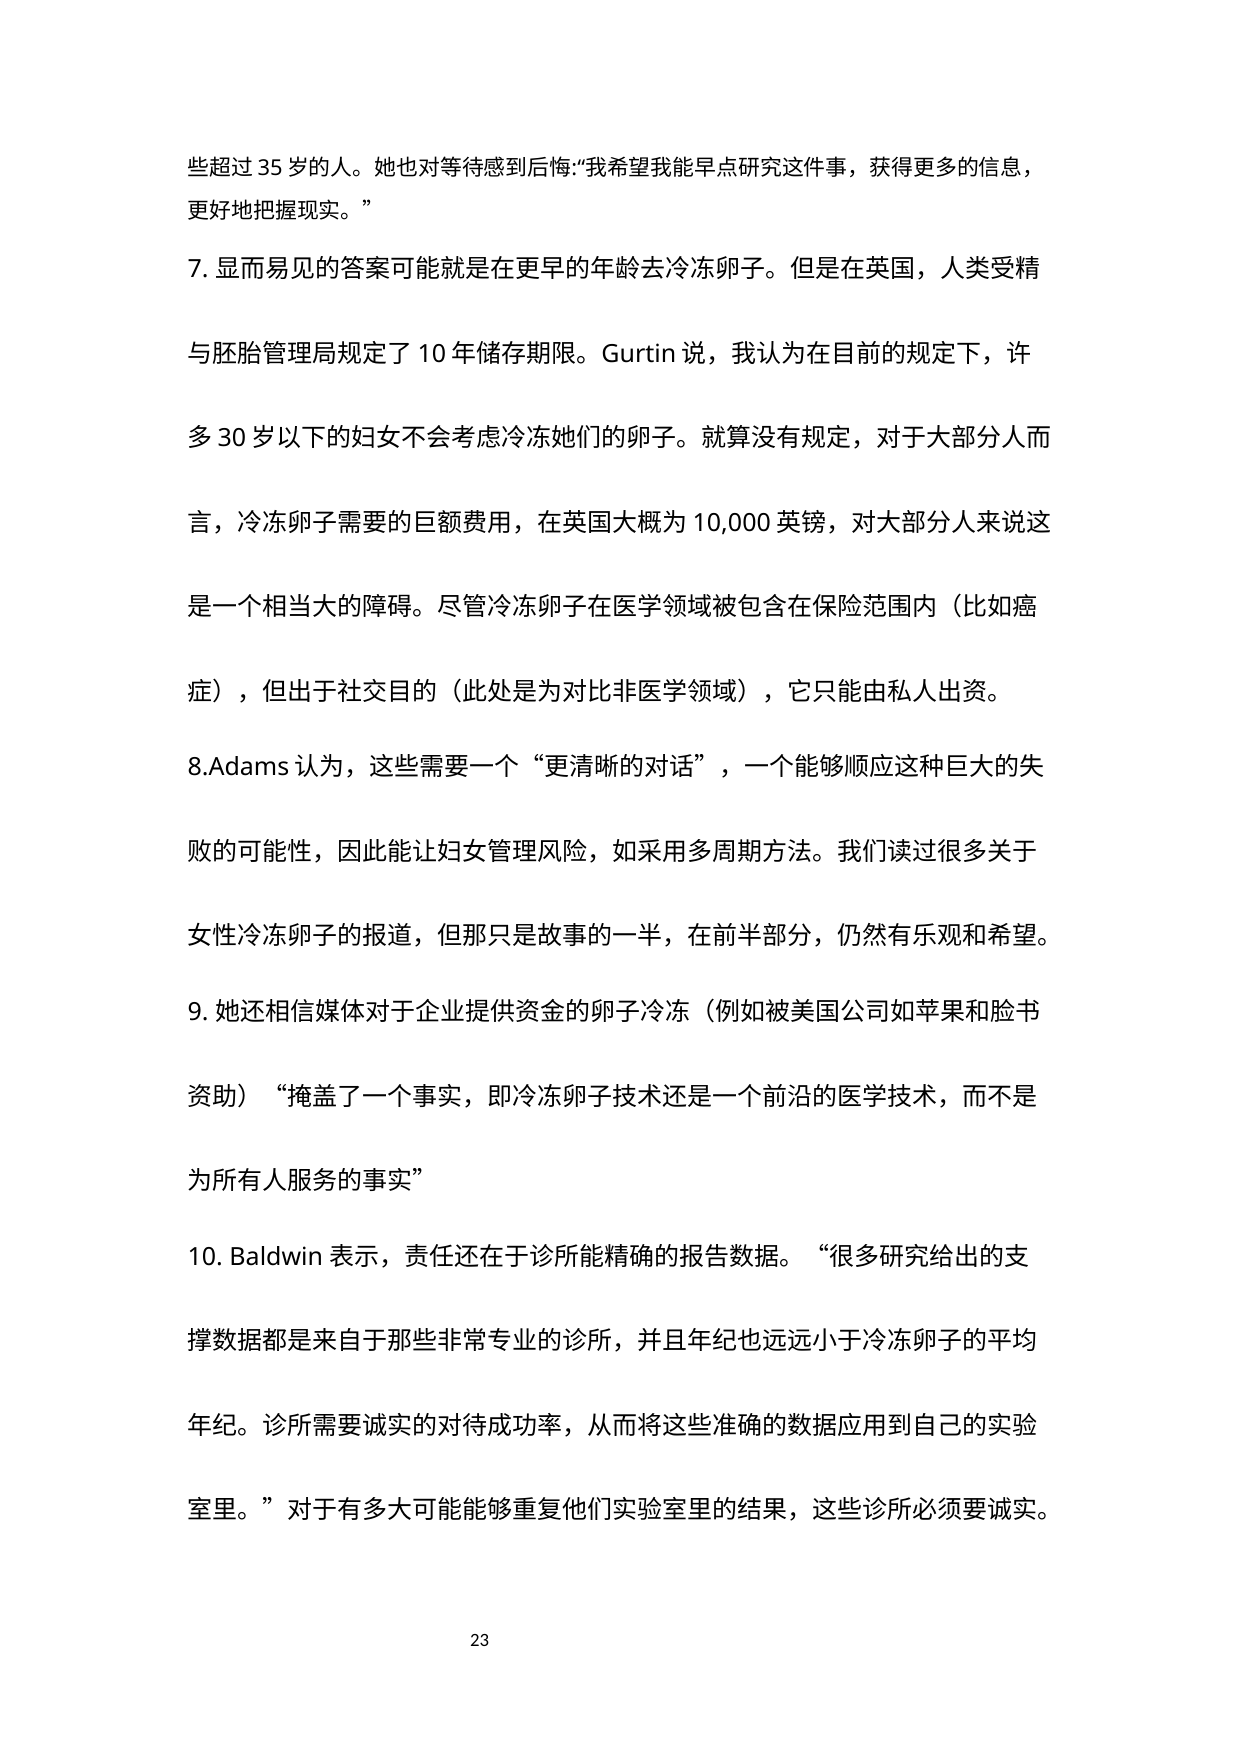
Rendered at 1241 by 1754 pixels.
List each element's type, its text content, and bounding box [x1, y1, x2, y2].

text 8.Adams认为，这些需要一个“更清晰的对话”，一个能够顺应这种巨大的失败的可能性，因此能让妇女管理风险，如采用多周期方法。我们读过很多关于女性冷冻卵子的报道，但那只是故事的一半，在前半部分，仍然有乐观和希望。 [187, 732, 1053, 966]
text 9. 她还相信媒体对于企业提供资金的卵子冷冻（例如被美国公司如苹果和脸书资助）“掩盖了一个事实，即冷冻卵子技术还是一个前沿的医学技术，而不是为所有人服务的事实” [187, 977, 1053, 1211]
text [187, 150, 1053, 225]
text 7. 显而易见的答案可能就是在更早的年龄去冷冻卵子。但是在英国，人类受精与胚胎管理局规定了10年储存期限。Gurtin说，我认为在目前的规定下，许多30岁以下的妇女不会考虑冷冻她们的卵子。就算没有规定，对于大部分人而言，冷冻卵子需要的巨额费用，在英国大概为10,000英镑，对大部分人来说这是一个相当大的障碍。尽管冷冻卵子在医学领域被包含在保险范围内（比如癌症），但出于社交目的（此处是为对比非医学领域），它只能由私人出资。 [187, 234, 1053, 722]
text 10. Baldwin 表示，责任还在于诊所能精确的报告数据。“很多研究给出的支撑数据都是来自于那些非常专业的诊所，并且年纪也远远小于冷冻卵子的平均年纪。诊所需要诚实的对待成功率，从而将这些准确的数据应用到自己的实验室里。”对于有多大可能能够重复他们实验室里的结果，这些诊所必须要诚实。 [187, 1222, 1053, 1540]
